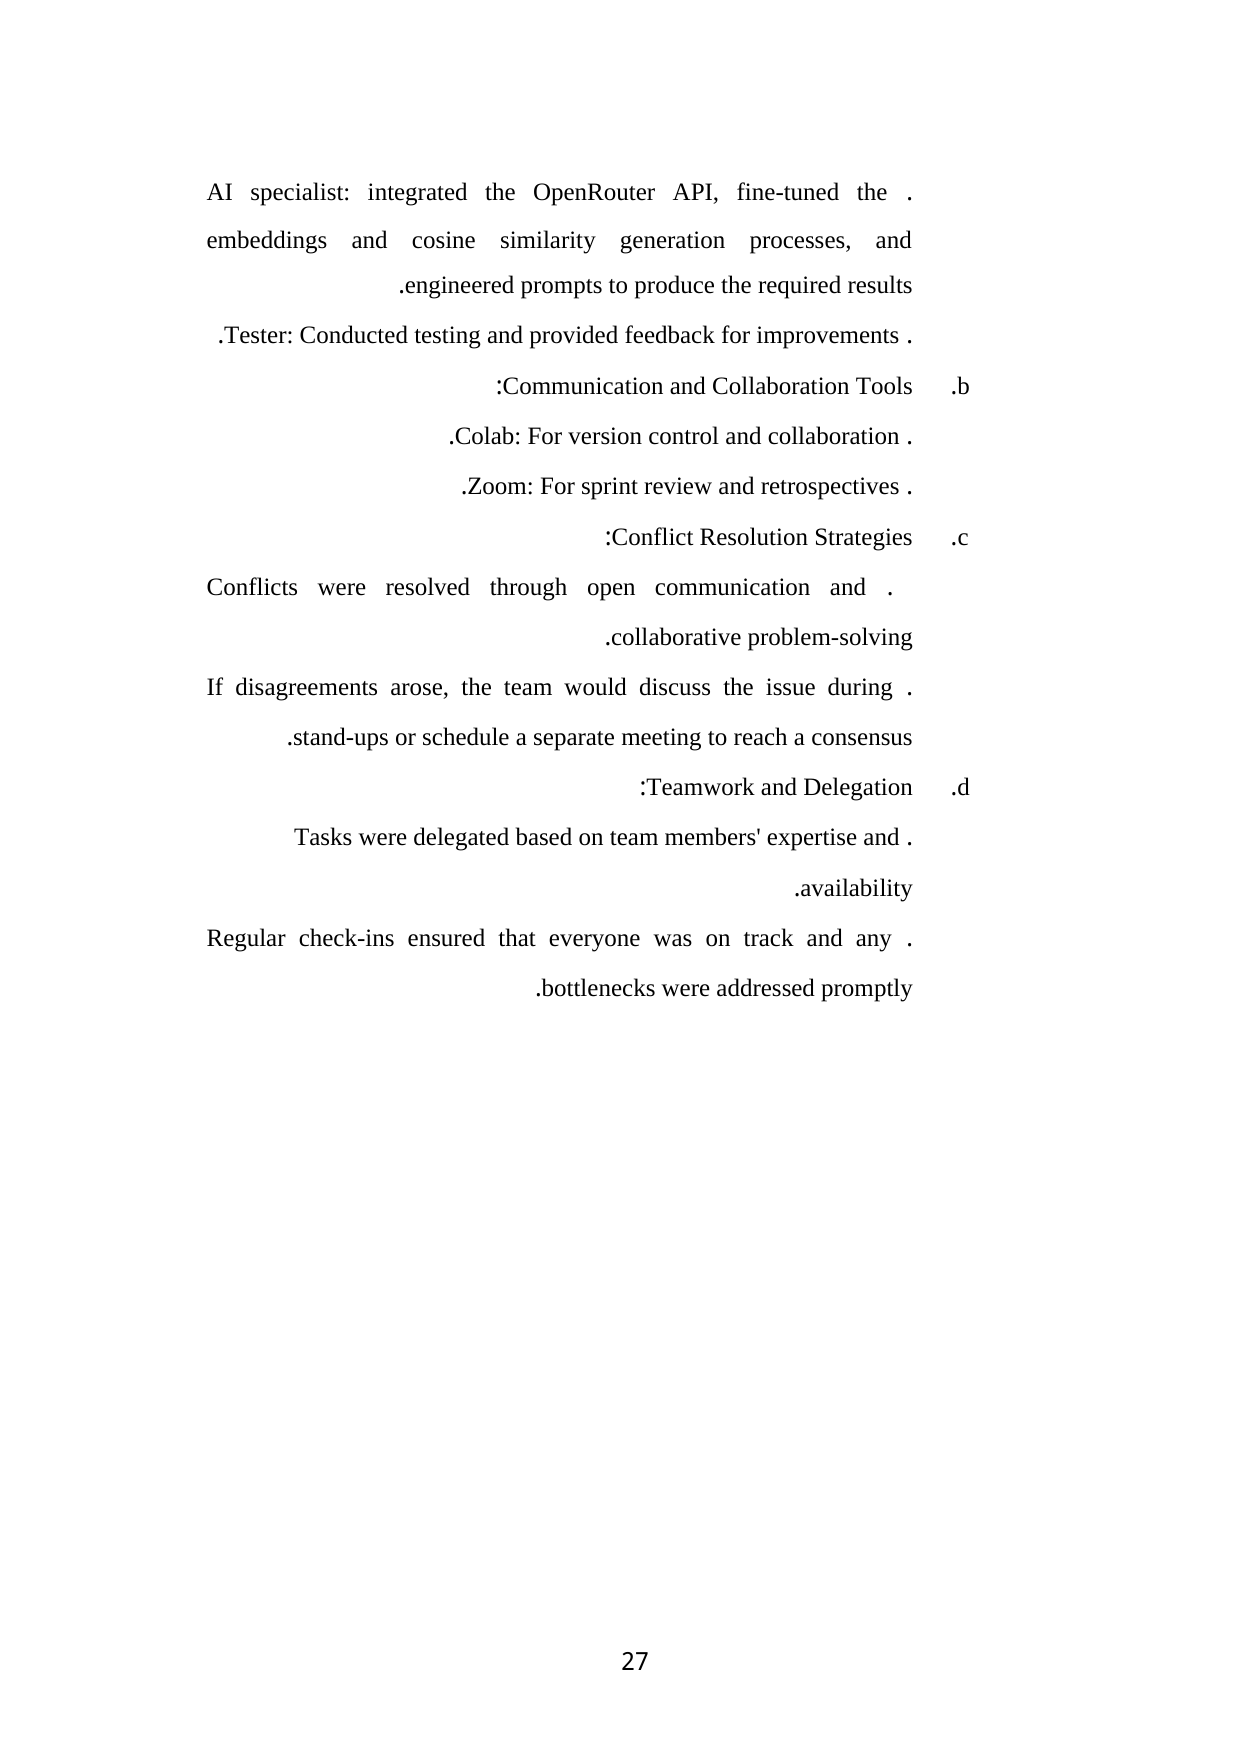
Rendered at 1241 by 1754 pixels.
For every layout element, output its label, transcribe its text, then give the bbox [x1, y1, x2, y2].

list Teamwork and Delegation: [207, 772, 951, 806]
text . Tester: Conducted testing and provided feedback for improvements. [207, 320, 913, 354]
list Communication and Collaboration Tools: [207, 371, 951, 404]
text . If disagreements arose, the team would discuss the issue during stand-ups or schedule a separate meeting to reach a consensus. [207, 672, 913, 755]
text availability. [207, 873, 988, 906]
text . Tasks were delegated based on team members' expertise and [207, 822, 988, 856]
text . AI specialist: integrated the OpenRouter API, fine-tuned the embeddings and cosine similarity generation processes, and engineered prompts to produce the required results. [207, 177, 913, 304]
list Conflict Resolution Strategies: [207, 522, 951, 555]
text . Regular check-ins ensured that everyone was on track and any bottlenecks were addressed promptly. [207, 923, 913, 1006]
text . Colab: For version control and collaboration. [207, 421, 913, 454]
text . Zoom: For sprint review and retrospectives. [207, 471, 988, 505]
text . Conflicts were resolved through open communication and collaborative problem-solving. [207, 572, 913, 655]
